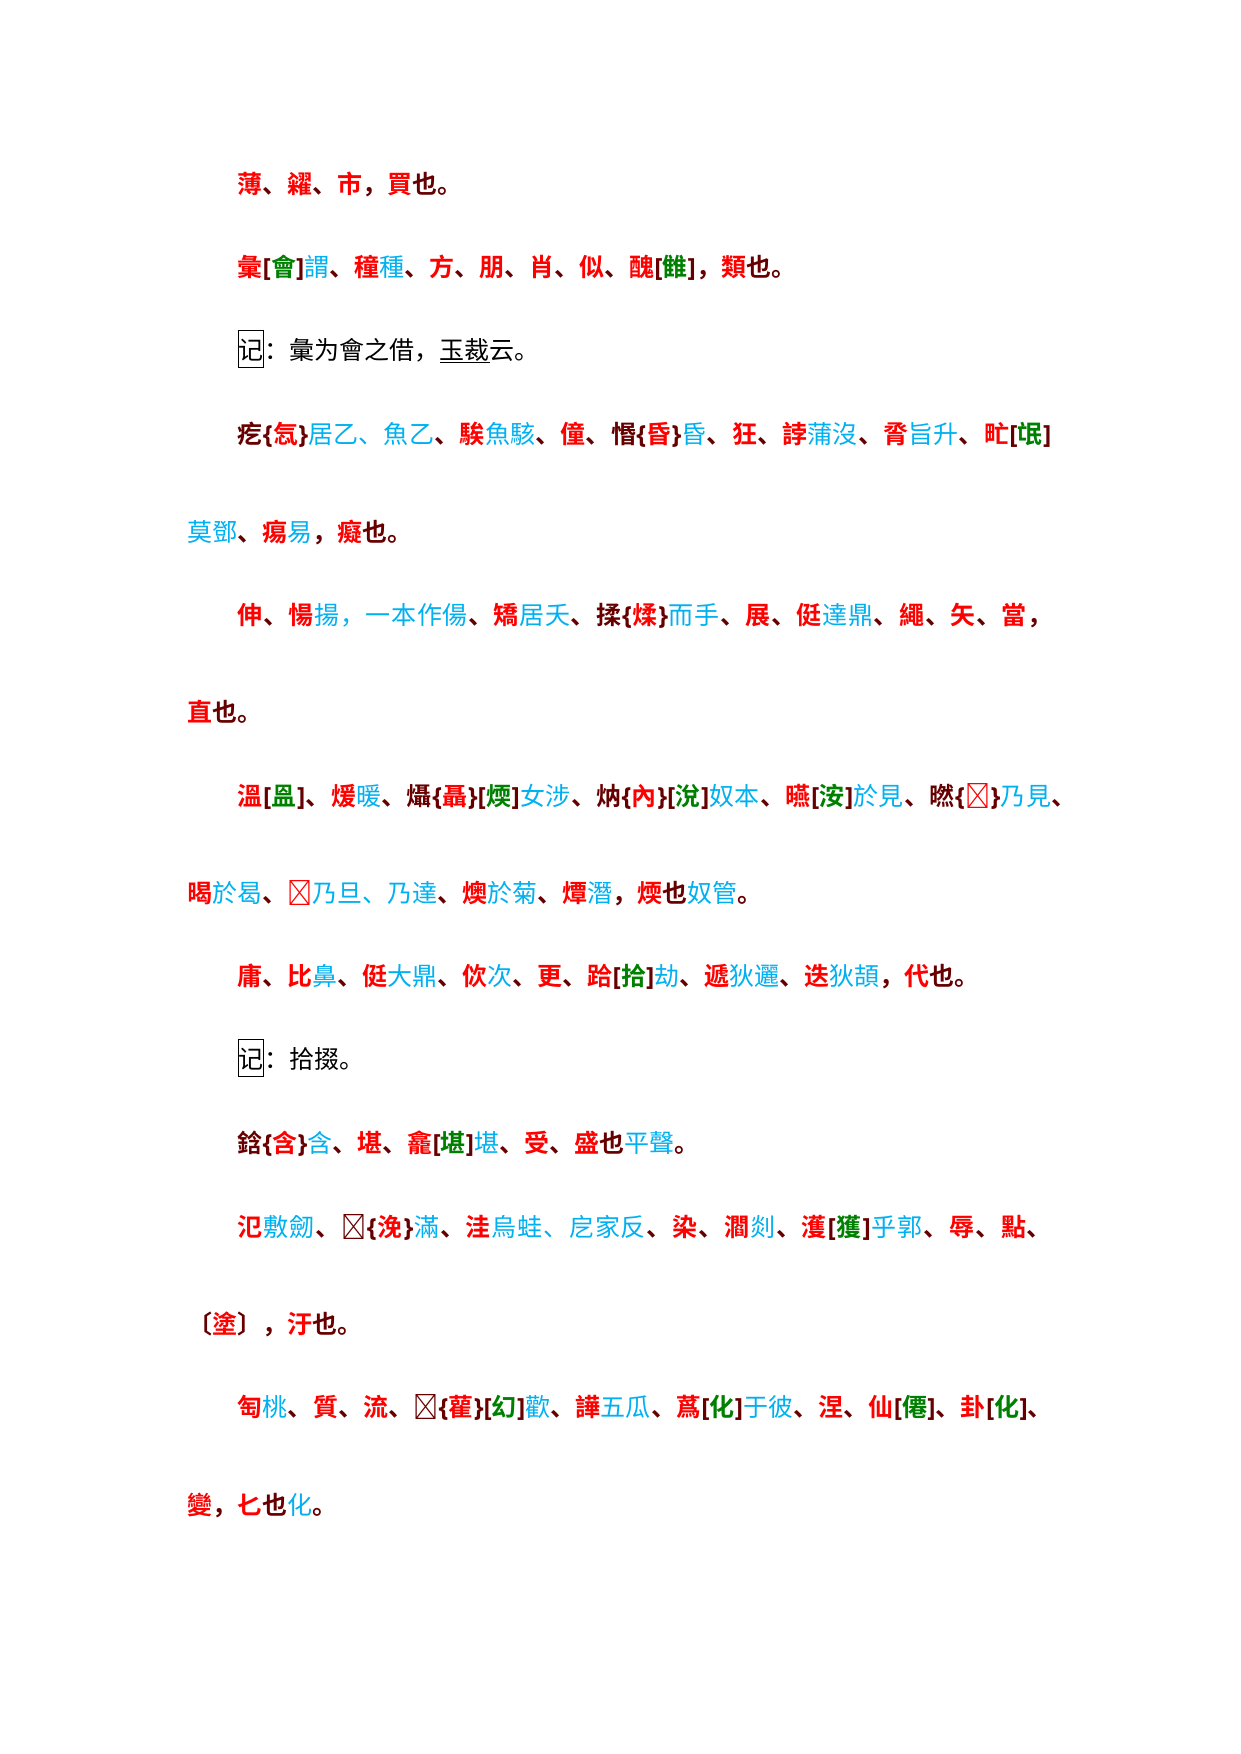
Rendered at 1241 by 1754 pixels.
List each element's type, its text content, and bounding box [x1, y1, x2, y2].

text 庸、比鼻、侹大鼎、佽次、更、跲[拾]劫、遞狄邐、迭狄頡，代也。 [187, 942, 1053, 1007]
text 匋桃、質、流、𡚜{雚}[幻]歡、譁五瓜、蔿[化]于彼、涅、仙[僊]、卦[化]、變，𠤎也化。 [187, 1373, 1053, 1536]
text 鋡{含}含、堪、龕[堪]堪、受、盛也平聲。 [187, 1109, 1053, 1174]
text 薄、糴、市，買也。 [187, 150, 1053, 215]
text 记：拾掇。 [187, 1025, 1053, 1090]
text 彙[會]謂、穜種、方、朋、肖、似、醜[雔]，類也。 [187, 233, 1053, 298]
text 伸、愓揚，一本作偒、矯居夭、揉{煣}而手、展、侹達鼎、繩、矢、當，直也。 [187, 581, 1053, 743]
text 记：彙为會之借，玉裁云。 [187, 316, 1053, 381]
text 疙{忥}居乙、魚乙、騃魚駭、僮、惽{昏}昏、狂、誖蒲沒、脀旨升、甿[氓]莫鄧、痬易，癡也。 [187, 400, 1053, 563]
picture [651, 1134, 661, 1140]
text 溫[𥁕]、煖暖、㸎{聶}[煗]女涉、㶧{內}[涗]奴本、曣[洝]於見、㬗{𣌖}乃見、暍於曷、𣌖乃旦、乃達、燠於菊、燂潛，煗也奴管。 [187, 762, 1053, 924]
text 氾敷劒、𩈦{浼}滿、洼烏蛙、戹家反、染、㶄剡、濩[獲]乎郭、辱、點、〔塗〕，汙也。 [187, 1193, 1053, 1355]
